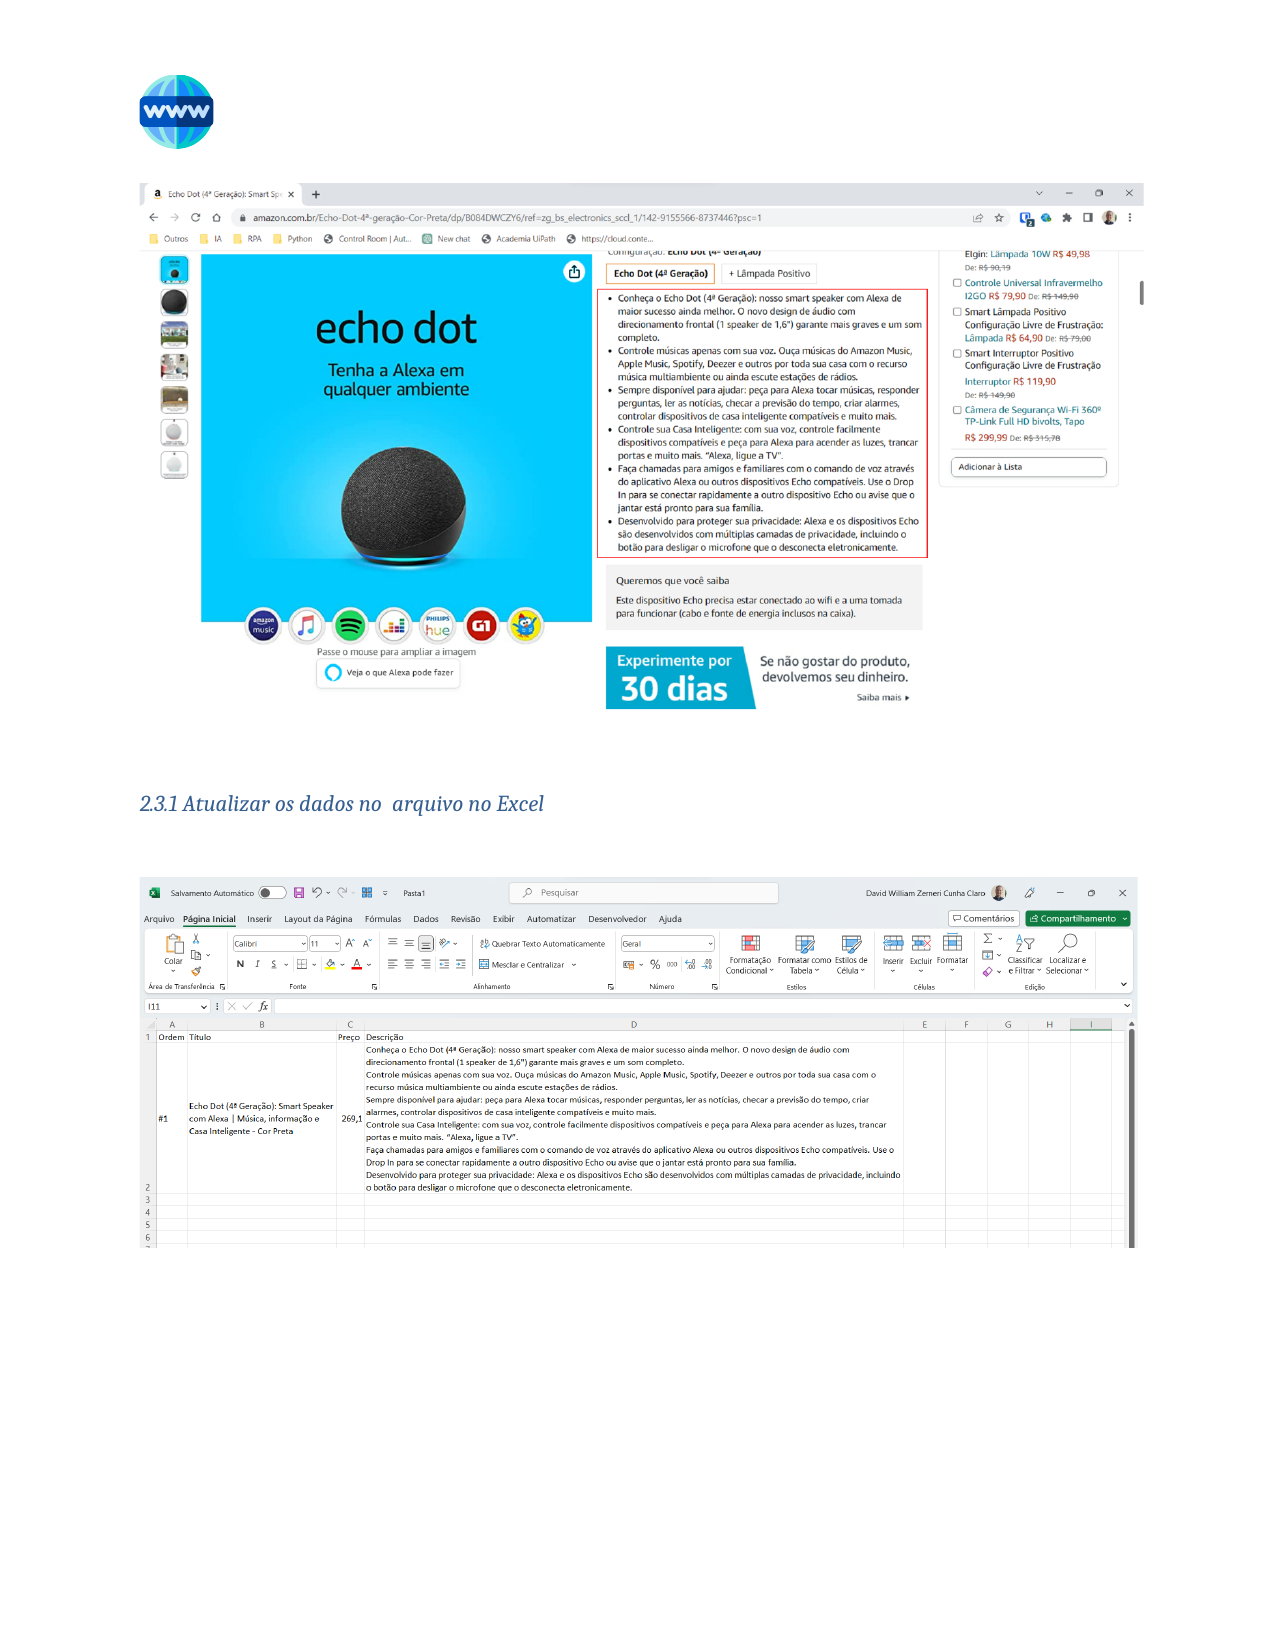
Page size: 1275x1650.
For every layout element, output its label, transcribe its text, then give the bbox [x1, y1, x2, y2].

picture [139, 877, 1138, 1248]
picture [139, 75, 214, 149]
picture [139, 183, 1144, 718]
subtitle 2.3.1 Atualizar os dados no arquivo no Excel [139, 791, 1137, 818]
